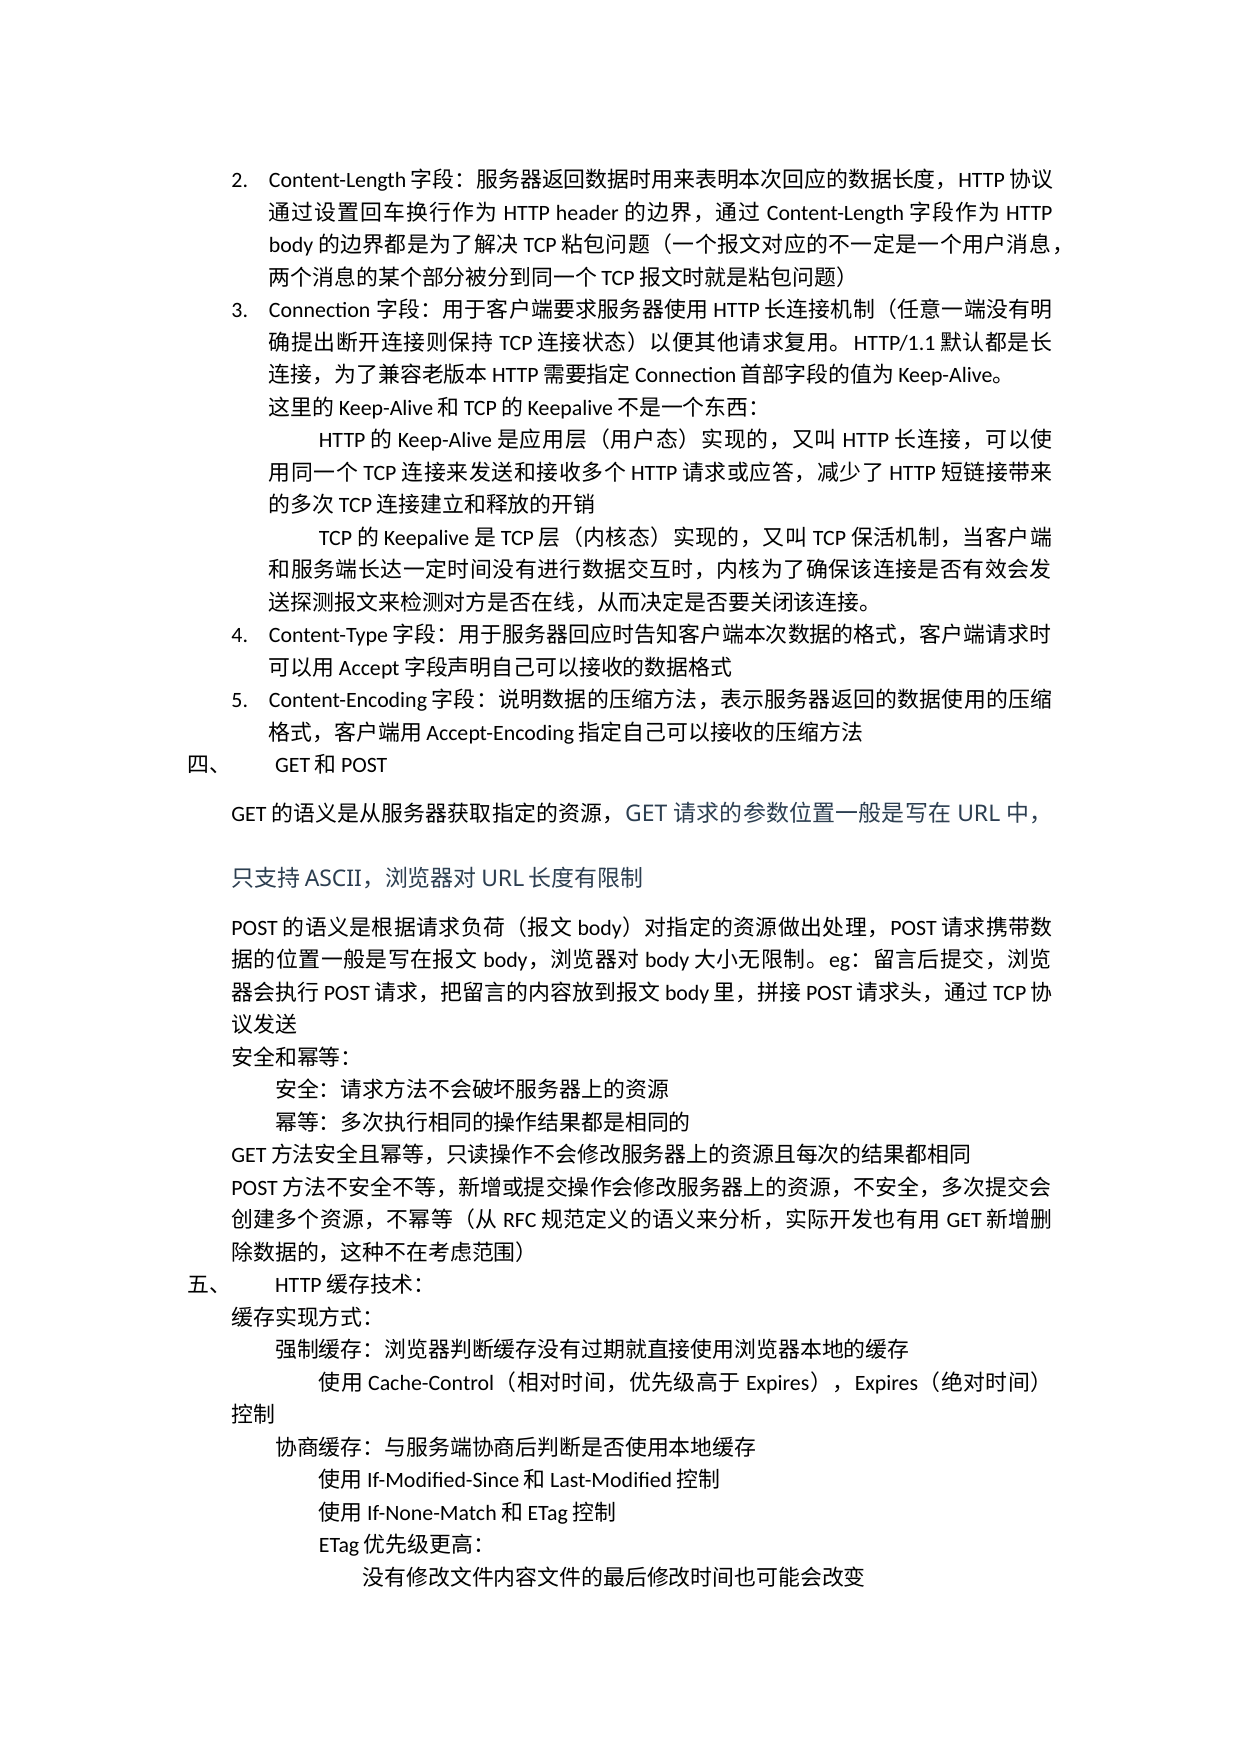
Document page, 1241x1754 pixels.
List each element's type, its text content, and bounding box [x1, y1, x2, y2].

list GET方法安全且幂等，只读操作不会修改服务器上的资源且每次的结果都相同 [231, 1137, 1053, 1169]
list 使用If-Modified-Since和Last-Modified控制 [231, 1462, 1053, 1494]
list 使用If-None-Match和ETag控制 [231, 1494, 1053, 1527]
list GET的语义是从服务器获取指定的资源，GET 请求的参数位置一般是写在 URL 中，只支持ASCII，浏览器对URL长度有限制 [231, 779, 1053, 909]
list 使用Cache-Control（相对时间，优先级高于Expires），Expires（绝对时间）控制 [231, 1364, 1053, 1429]
list Content-Type字段：用于服务器回应时告知客户端本次数据的格式，客户端请求时可以用Accept字段声明自己可以接收的数据格式 [231, 617, 1053, 682]
list ETag优先级更高： [231, 1527, 1053, 1559]
list 没有修改文件内容文件的最后修改时间也可能会改变 [319, 1559, 1053, 1592]
list 协商缓存：与服务端协商后判断是否使用本地缓存 [231, 1429, 1053, 1462]
list 缓存实现方式： [231, 1299, 1053, 1332]
list POST方法不安全不等，新增或提交操作会修改服务器上的资源，不安全，多次提交会创建多个资源，不幂等（从RFC规范定义的语义来分析，实际开发也有用GET新增删除数据的，这种不在考虑范围） [231, 1169, 1053, 1267]
list HTTP的Keep-Alive是应用层（用户态）实现的，又叫HTTP长连接，可以使用同一个TCP连接来发送和接收多个HTTP请求或应答，减少了HTTP短链接带来的多次TCP连接建立和释放的开销 [269, 422, 1053, 519]
list 安全和幂等： [231, 1039, 1053, 1072]
list TCP的Keepalive是TCP层（内核态）实现的，又叫TCP保活机制，当客户端和服务端长达一定时间没有进行数据交互时，内核为了确保该连接是否有效会发送探测报文来检测对方是否在线，从而决定是否要关闭该连接。 [269, 519, 1053, 617]
list 安全：请求方法不会破坏服务器上的资源 [231, 1072, 1053, 1104]
list GET和POST [187, 747, 1053, 779]
list Content-Length字段：服务器返回数据时用来表明本次回应的数据长度，HTTP协议通过设置回车换行作为HTTP header的边界，通过Content-Length字段作为HTTP body的边界都是为了解决TCP粘包问题（一个报文对应的不一定是一个用户消息，两个消息的某个部分被分到同一个TCP报文时就是粘包问题） [231, 162, 1053, 292]
list POST的语义是根据请求负荷（报文body）对指定的资源做出处理，POST请求携带数据的位置一般是写在报文body，浏览器对body大小无限制。eg：留言后提交，浏览器会执行POST请求，把留言的内容放到报文body里，拼接POST请求头，通过TCP协议发送 [231, 909, 1053, 1039]
list Connection 字段：用于客户端要求服务器使用HTTP长连接机制（任意一端没有明确提出断开连接则保持TCP连接状态）以便其他请求复用。HTTP/1.1默认都是长连接，为了兼容老版本HTTP需要指定Connection首部字段的值为Keep-Alive。 [231, 292, 1053, 389]
list HTTP缓存技术： [187, 1267, 1053, 1299]
list 强制缓存：浏览器判断缓存没有过期就直接使用浏览器本地的缓存 [231, 1332, 1053, 1364]
list Content-Encoding字段：说明数据的压缩方法，表示服务器返回的数据使用的压缩格式，客户端用Accept-Encoding指定自己可以接收的压缩方法 [231, 682, 1053, 747]
list 这里的Keep-Alive和TCP的Keepalive不是一个东西： [269, 389, 1053, 422]
list 幂等：多次执行相同的操作结果都是相同的 [231, 1104, 1053, 1137]
